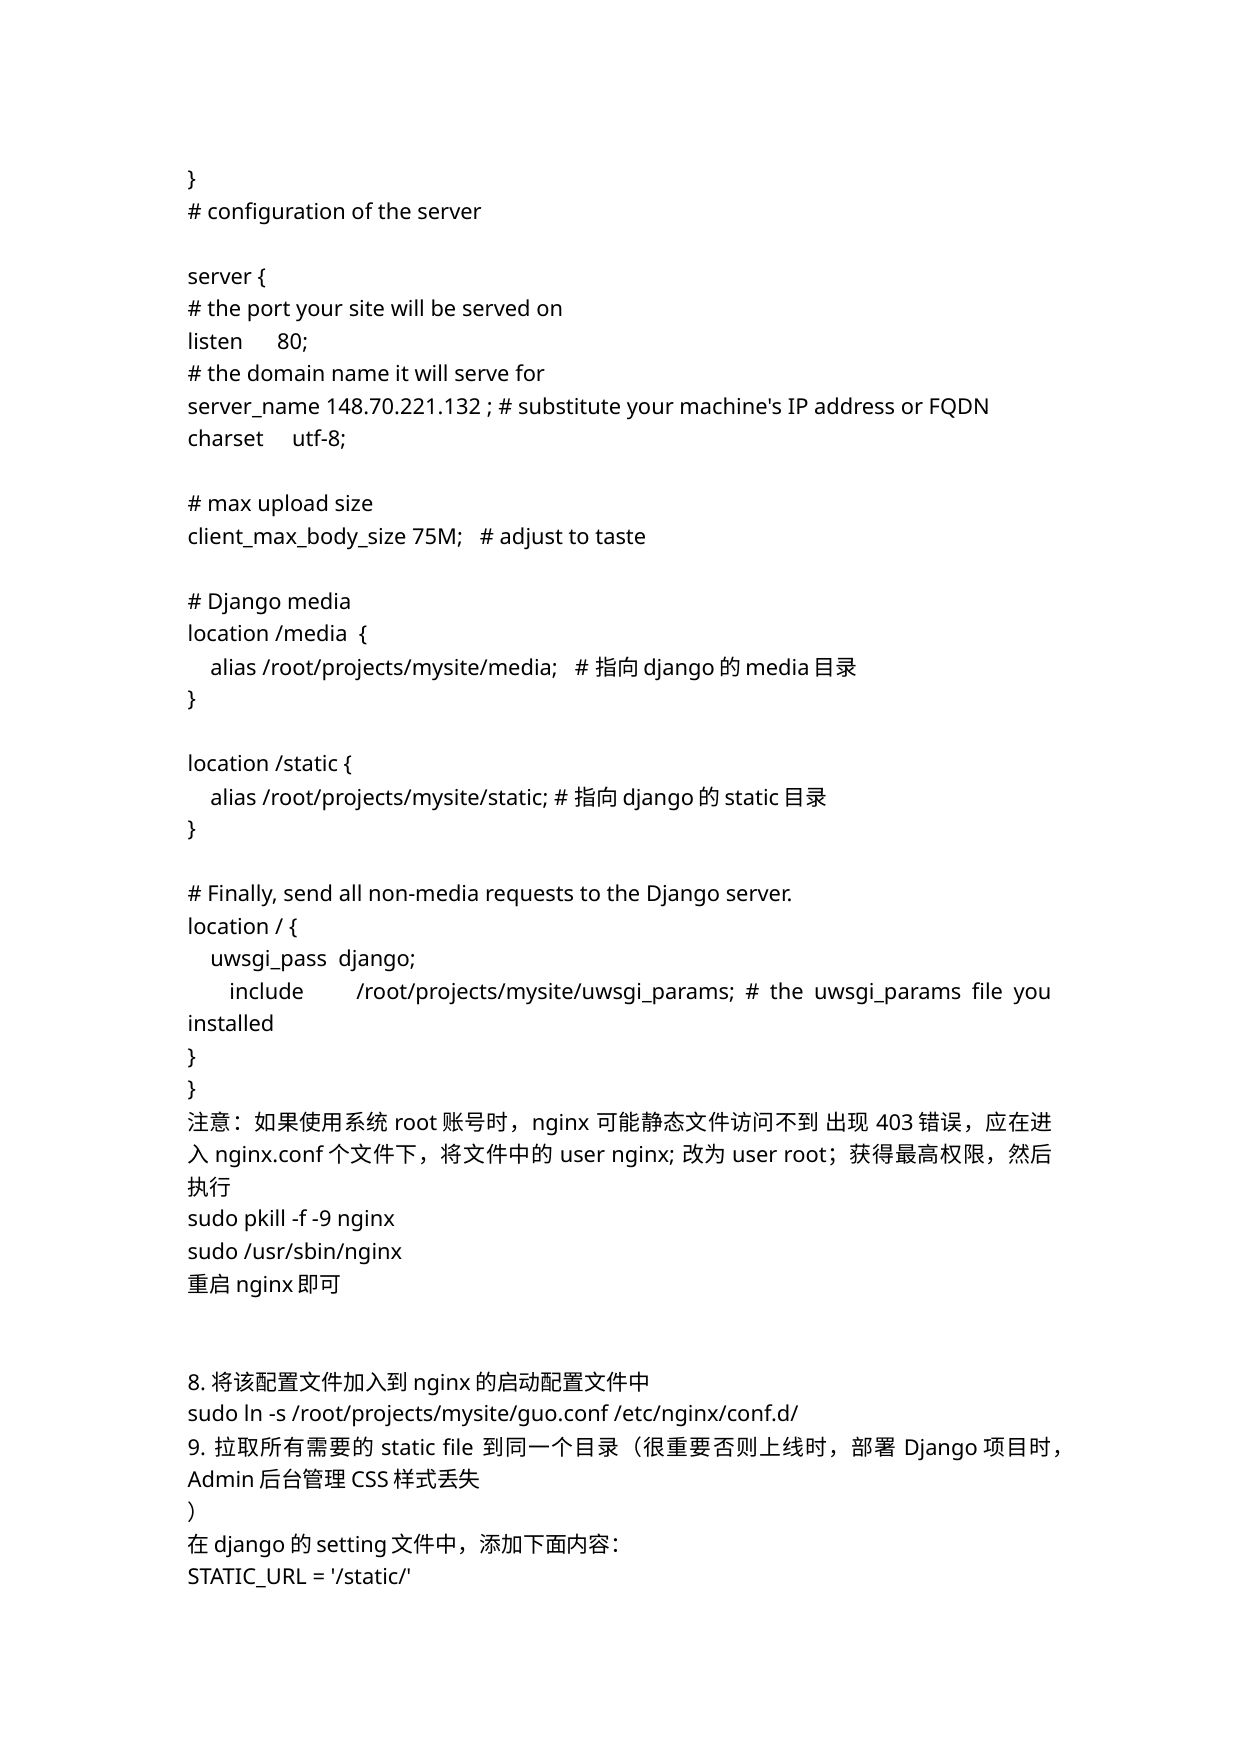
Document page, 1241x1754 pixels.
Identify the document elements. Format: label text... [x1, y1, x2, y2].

text server { [187, 259, 1053, 292]
text STATIC_URL = '/static/' [187, 1559, 1053, 1592]
text } [187, 1039, 1053, 1072]
text sudo ln -s /root/projects/mysite/guo.conf /etc/nginx/conf.d/ [187, 1397, 1053, 1429]
text 注意：如果使用系统root账号时，nginx 可能静态文件访问不到 出现403错误，应在进入nginx.conf个文件下，将文件中的 user nginx; 改为user root；获得最高权限，然后执行 [187, 1104, 1053, 1202]
text alias /root/projects/mysite/media; # 指向django的media目录 [187, 649, 1053, 682]
text listen 80; [187, 324, 1053, 357]
text } [187, 812, 1053, 844]
text } [187, 162, 1053, 194]
text } [187, 1072, 1053, 1104]
text 重启nginx即可 [187, 1267, 1053, 1299]
text # Django media [187, 584, 1053, 617]
text 8. 将该配置文件加入到nginx的启动配置文件中 [187, 1364, 1053, 1397]
text location /static { [187, 747, 1053, 779]
text # the domain name it will serve for [187, 357, 1053, 389]
text # max upload size [187, 487, 1053, 519]
text location / { [187, 909, 1053, 942]
text client_max_body_size 75M; # adjust to taste [187, 519, 1053, 552]
text charset utf-8; [187, 422, 1053, 454]
text # Finally, send all non-media requests to the Django server. [187, 877, 1053, 909]
text 9. 拉取所有需要的static file 到同一个目录（很重要否则上线时，部署Django项目时，Admin后台管理CSS样式丢失 [187, 1429, 1053, 1494]
text server_name 148.70.221.132 ; # substitute your machine's IP address or FQDN [187, 389, 1053, 422]
text alias /root/projects/mysite/static; # 指向django的static目录 [187, 779, 1053, 812]
text include /root/projects/mysite/uwsgi_params; # the uwsgi_params file you installed [187, 974, 1053, 1039]
text sudo pkill -f -9 nginx [187, 1202, 1053, 1234]
text location /media { [187, 617, 1053, 649]
text } [187, 682, 1053, 714]
text 在django的setting文件中，添加下面内容： [187, 1527, 1053, 1559]
text ） [187, 1494, 1053, 1527]
text uwsgi_pass django; [187, 942, 1053, 974]
text # the port your site will be served on [187, 292, 1053, 324]
text sudo /usr/sbin/nginx [187, 1234, 1053, 1267]
text # configuration of the server [187, 194, 1053, 227]
